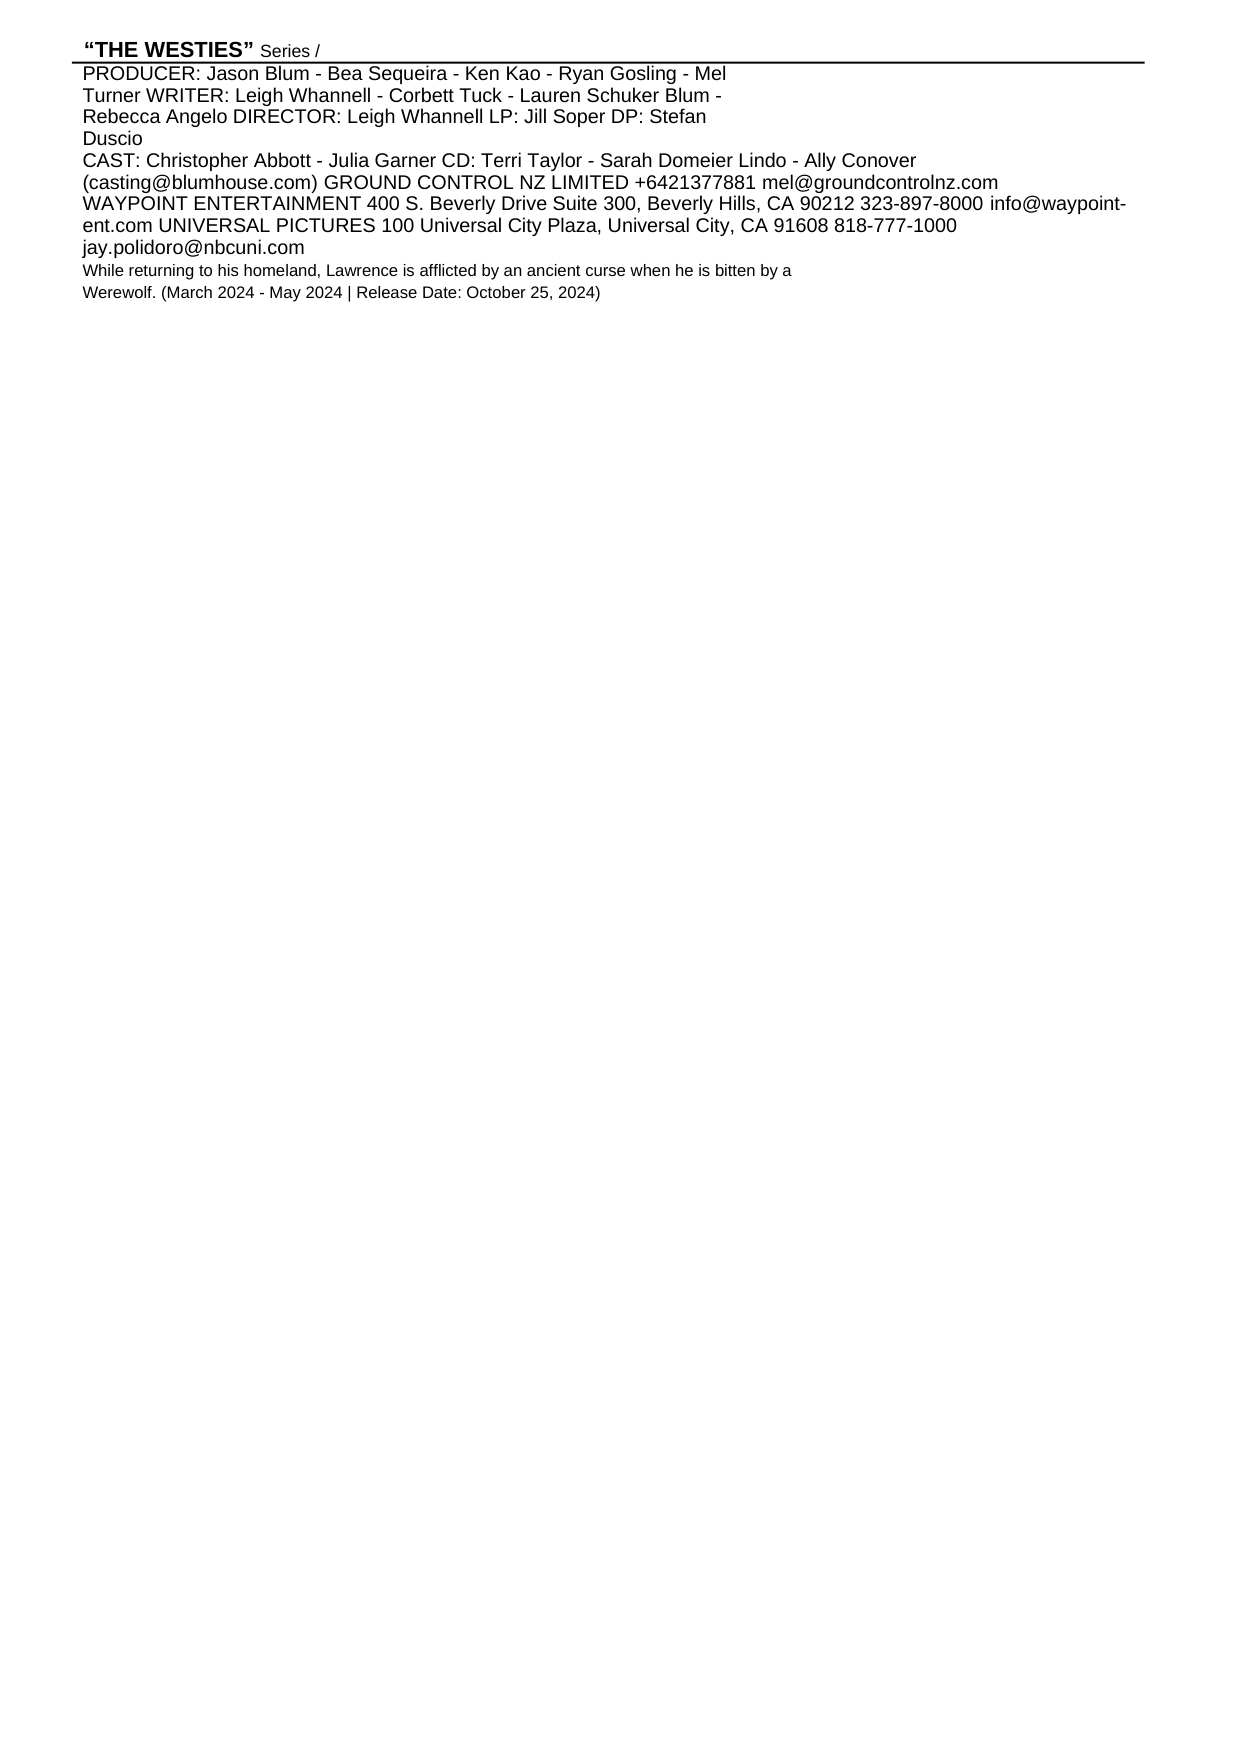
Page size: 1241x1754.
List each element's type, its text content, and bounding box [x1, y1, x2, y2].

text WAYPOINT ENTERTAINMENT 400 S. Beverly Drive Suite 300, Beverly Hills, CA 90212 323-897-8000 info@waypoint-ent.com UNIVERSAL PICTURES 100 Universal City Plaza, Universal City, CA 91608 818-777-1000 jay.polidoro@nbcuni.com [82, 193, 1157, 258]
text While returning to his homeland, Lawrence is afflicted by an ancient curse when he is bitten by a Werewolf. (March 2024 - May 2024 | Release Date: October 25, 2024) [82, 261, 862, 302]
text PRODUCER: Jason Blum - Bea Sequeira - Ken Kao - Ryan Gosling - Mel Turner WRITER: Leigh Whannell - Corbett Tuck - Lauren Schuker Blum - Rebecca Angelo DIRECTOR: Leigh Whannell LP: Jill Soper DP: Stefan Duscio [82, 62, 765, 150]
text CAST: Christopher Abbott - Julia Garner CD: Terri Taylor - Sarah Domeier Lindo - Ally Conover (casting@blumhouse.com) GROUND CONTROL NZ LIMITED +6421377881 mel@groundcontrolnz.com [82, 150, 1064, 193]
